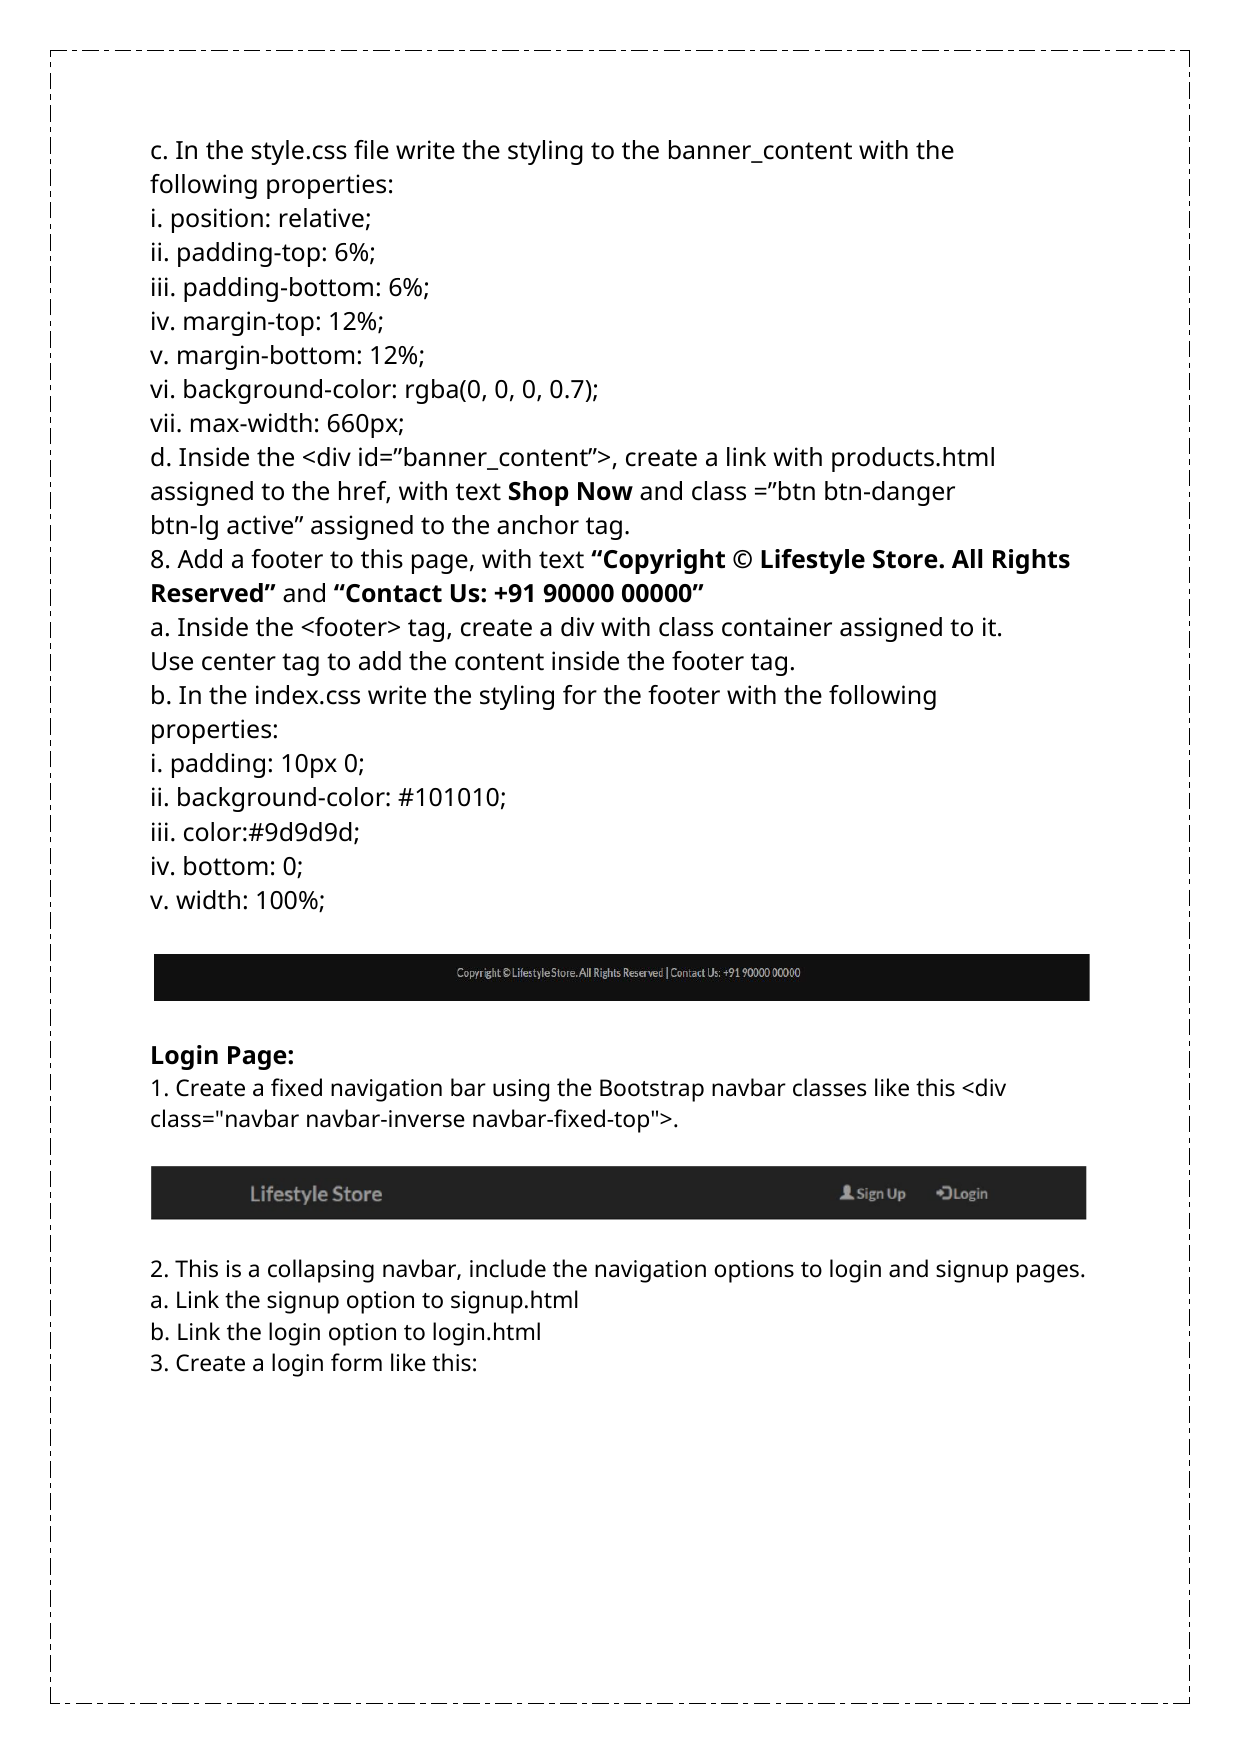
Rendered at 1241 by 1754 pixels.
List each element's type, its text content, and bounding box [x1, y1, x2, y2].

text b. Link the login option to login.html [150, 1315, 1090, 1347]
text v. width: 100%; [150, 882, 1090, 916]
text Use center tag to add the content inside the footer tag. [150, 644, 1090, 678]
text d. Inside the <div id=”banner_content”>, create a link with products.html [150, 439, 1090, 473]
text 3. Create a login form like this: [150, 1347, 1090, 1378]
text a. Inside the <footer> tag, create a div with class container assigned to it. [150, 610, 1090, 644]
text c. In the style.css file write the styling to the banner_content with the [150, 133, 1090, 167]
text btn-lg active” assigned to the anchor tag. [150, 508, 1090, 542]
text iv. bottom: 0; [150, 848, 1090, 882]
text vii. max-width: 660px; [150, 405, 1090, 439]
text Reserved” and “Contact Us: +91 90000 00000” [150, 576, 1090, 610]
text iii. color:#9d9d9d; [150, 814, 1090, 848]
text ii. background-color: #101010; [150, 780, 1090, 814]
text i. padding: 10px 0; [150, 746, 1090, 780]
text v. margin-bottom: 12%; [150, 337, 1090, 371]
text iv. margin-top: 12%; [150, 303, 1090, 337]
picture [150, 1165, 1090, 1222]
text b. In the index.css write the styling for the footer with the following [150, 678, 1090, 712]
text a. Link the signup option to signup.html [150, 1284, 1090, 1315]
text vi. background-color: rgba(0, 0, 0, 0.7); [150, 371, 1090, 405]
text 2. This is a collapsing navbar, include the navigation options to login and signup pages. [150, 1253, 1090, 1284]
text ii. padding-top: 6%; [150, 235, 1090, 269]
text assigned to the href, with text Shop Now and class =”btn btn-danger [150, 473, 1090, 508]
text class="navbar navbar-inverse navbar-fixed-top">. [150, 1103, 1090, 1134]
text following properties: [150, 167, 1090, 201]
text Login Page: [150, 1038, 1090, 1072]
text iii. padding-bottom: 6%; [150, 269, 1090, 303]
text i. position: relative; [150, 201, 1090, 235]
picture [150, 950, 1090, 1004]
text properties: [150, 712, 1090, 746]
text 1. Create a fixed navigation bar using the Bootstrap navbar classes like this <div [150, 1072, 1090, 1103]
text 8. Add a footer to this page, with text “Copyright © Lifestyle Store. All Rights [150, 542, 1090, 576]
